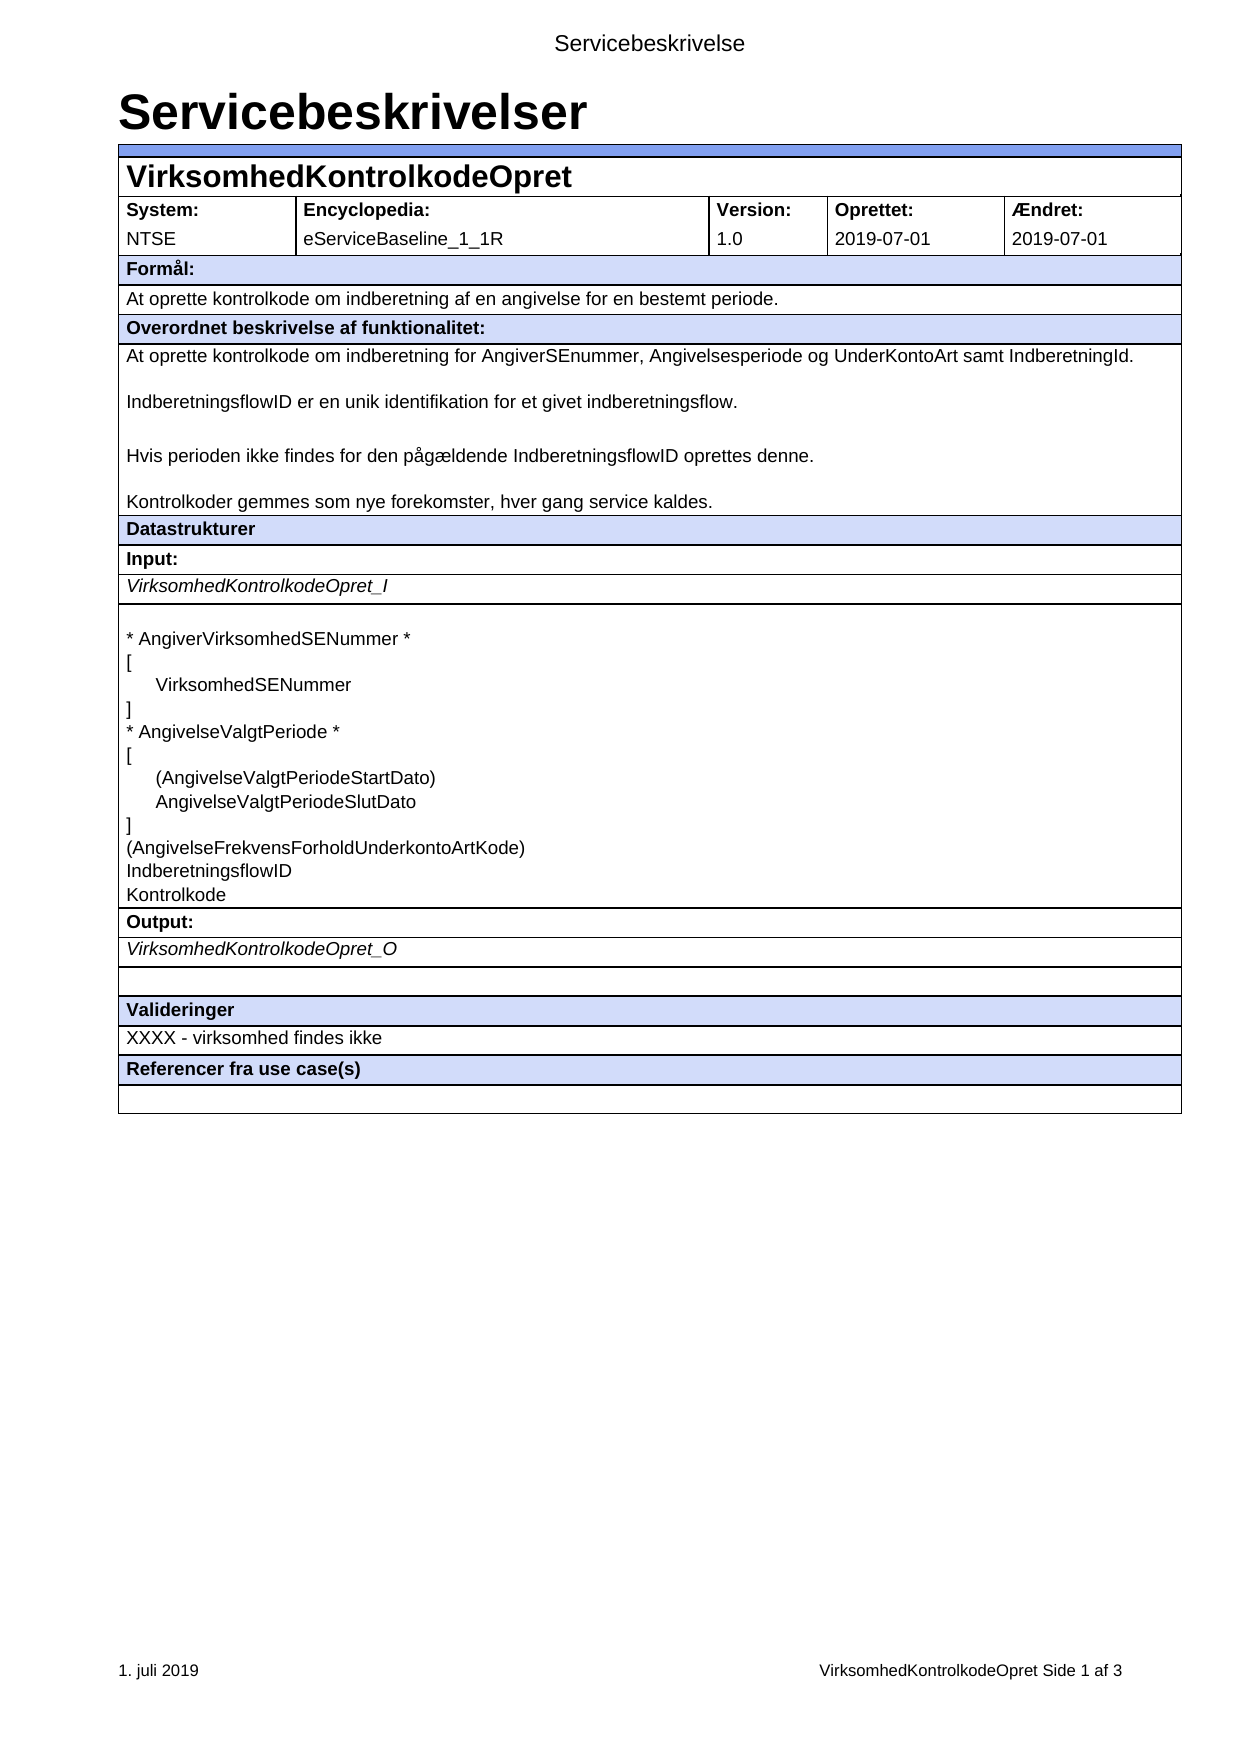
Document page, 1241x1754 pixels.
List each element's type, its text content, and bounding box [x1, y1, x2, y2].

table_cell Oprettet: [828, 197, 1004, 225]
table_cell Valideringer [119, 997, 1181, 1025]
table_cell System: [119, 197, 295, 225]
table_cell Referencer fra use case(s) [119, 1056, 1181, 1084]
table_cell Overordnet beskrivelse af funktionalitet: [119, 315, 1181, 343]
table_cell NTSE [119, 225, 295, 254]
table_cell At oprette kontrolkode om indberetning for AngiverSEnummer, Angivelsesperiode og UnderKontoArt samt IndberetningId. IndberetningsflowID er en unik identifikation for et givet indberetningsflow. Hvis perioden ikke findes for den pågældende IndberetningsflowID oprettes denne. Kontrolkoder gemmes som nye forekomster, hver gang service kaldes. [119, 345, 1181, 514]
table_cell Input: [119, 546, 1181, 573]
table_cell VirksomhedKontrolkodeOpret_I [119, 575, 1181, 603]
table_cell At oprette kontrolkode om indberetning af en angivelse for en bestemt periode. [119, 286, 1181, 313]
table_cell VirksomhedKontrolkodeOpret [119, 158, 1181, 196]
table_cell VirksomhedKontrolkodeOpret_O [119, 938, 1181, 966]
table_cell Encyclopedia: [297, 197, 708, 225]
table_cell Formål: [119, 256, 1181, 284]
text Servicebeskrivelser [118, 82, 1181, 140]
table_cell [119, 968, 1181, 995]
table_cell Version: [710, 197, 827, 225]
table_cell eServiceBaseline_1_1R [297, 225, 708, 254]
table_cell 2019-07-01 [828, 225, 1004, 254]
table_cell XXXX - virksomhed findes ikke [119, 1027, 1181, 1054]
table_cell Datastrukturer [119, 516, 1181, 544]
table_cell Output: [119, 909, 1181, 936]
table_header [119, 145, 1181, 156]
table_cell Ændret: [1005, 197, 1181, 225]
table_cell 2019-07-01 [1005, 225, 1181, 254]
table_cell * AngiverVirksomhedSENummer * [ VirksomhedSENummer ] * AngivelseValgtPeriode * [ (AngivelseValgtPeriodeStartDato) AngivelseValgtPeriodeSlutDato ] (AngivelseFrekvensForholdUnderkontoArtKode) IndberetningsflowID Kontrolkode [119, 605, 1181, 907]
table_cell [119, 1086, 1181, 1113]
table_cell 1.0 [710, 225, 827, 254]
